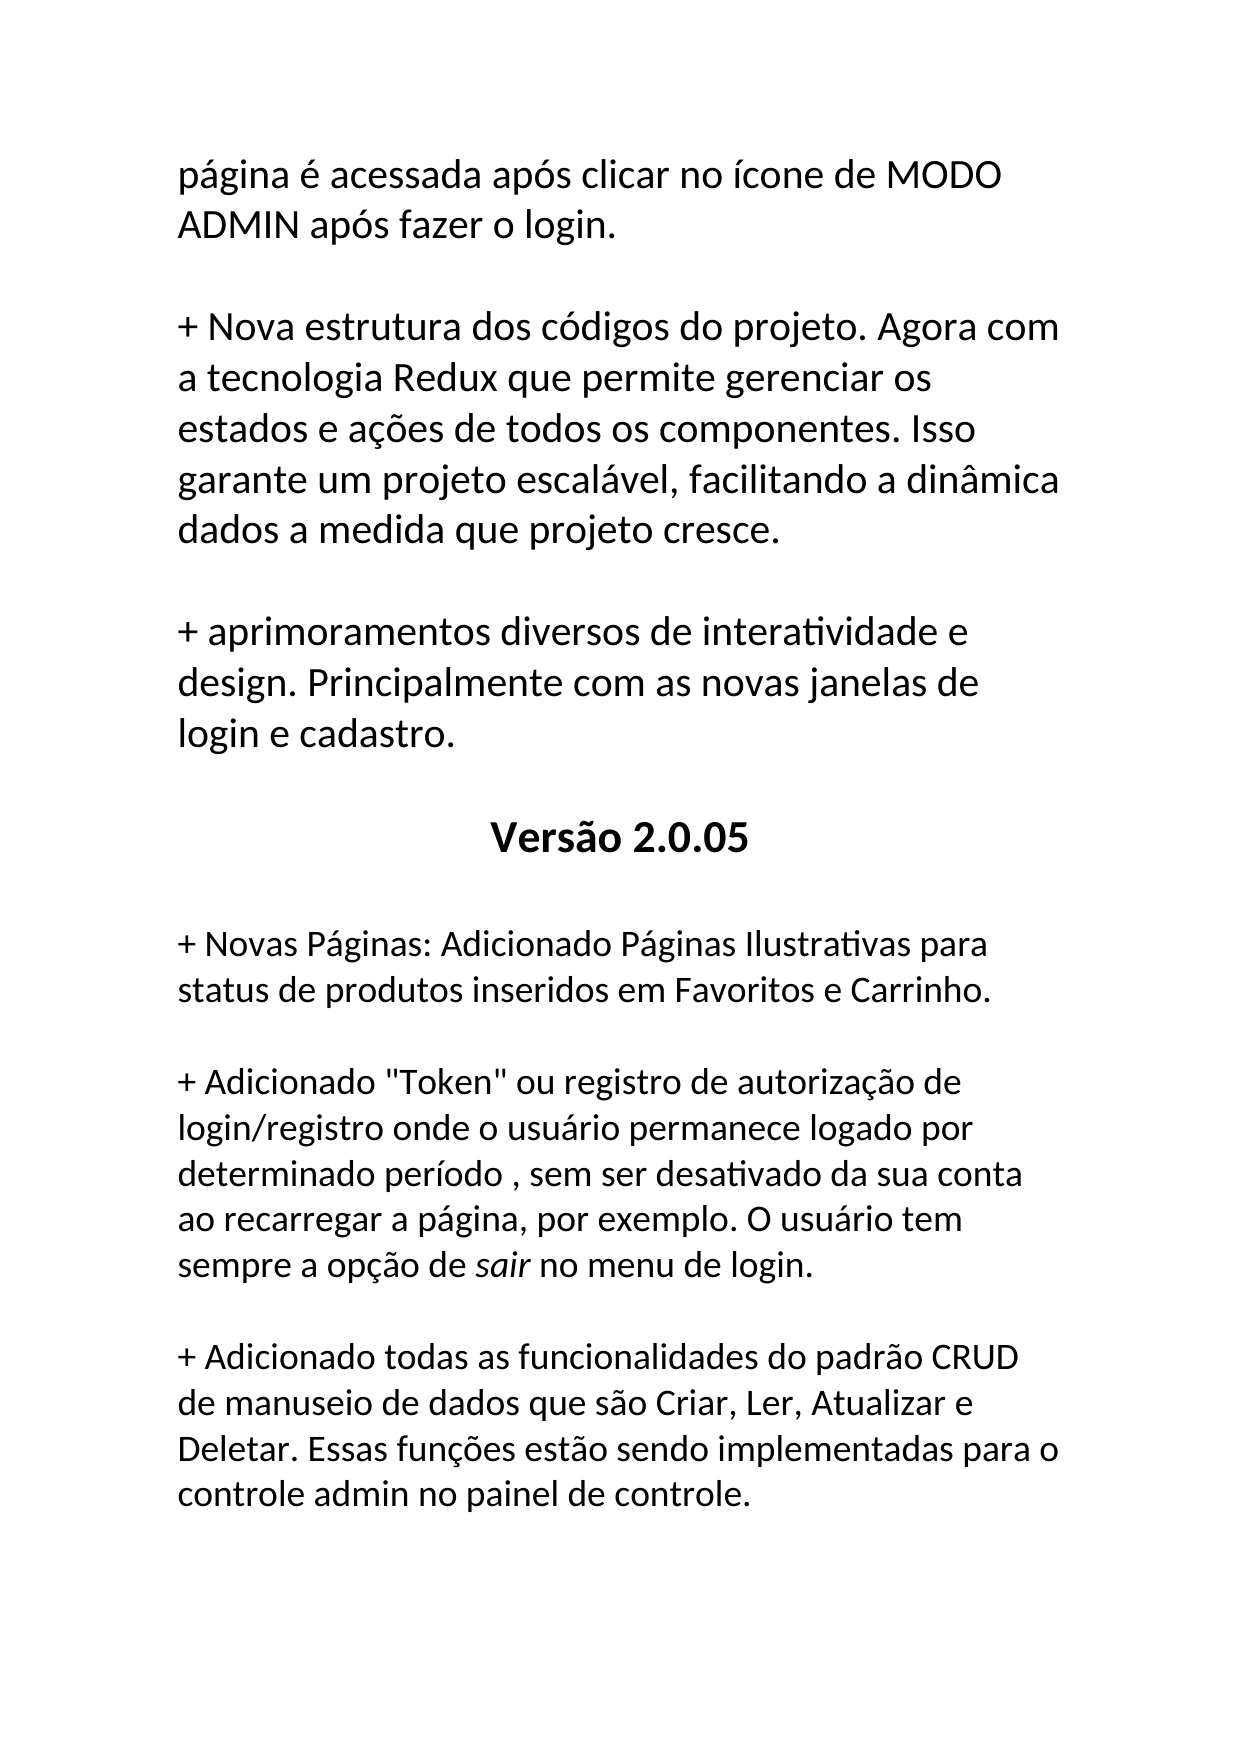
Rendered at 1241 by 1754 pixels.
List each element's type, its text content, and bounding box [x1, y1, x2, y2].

text + Adicionado todas as funcionalidades do padrão CRUD de manuseio de dados que são Criar, Ler, Atualizar e Deletar. Essas funções estão sendo implementadas para o controle admin no painel de controle. [177, 1333, 1063, 1516]
text Versão 2.0.05 [177, 808, 1063, 864]
text + Novas Páginas: Adicionado Páginas Ilustrativas para status de produtos inseridos em Favoritos e Carrinho. [177, 920, 1063, 1012]
text + aprimoramentos diversos de interatividade e design. Principalmente com as novas janelas de login e cadastro. [177, 605, 1063, 758]
text + Nova estrutura dos códigos do projeto. Agora com a tecnologia Redux que permite gerenciar os estados e ações de todos os componentes. Isso garante um projeto escalável, facilitando a dinâmica dados a medida que projeto cresce. [177, 300, 1063, 554]
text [177, 148, 1063, 249]
text + Adicionado "Token" ou registro de autorização de login/registro onde o usuário permanece logado por determinado período , sem ser desativado da sua conta ao recarregar a página, por exemplo. O usuário tem sempre a opção de sair no menu de login. [177, 1058, 1063, 1287]
